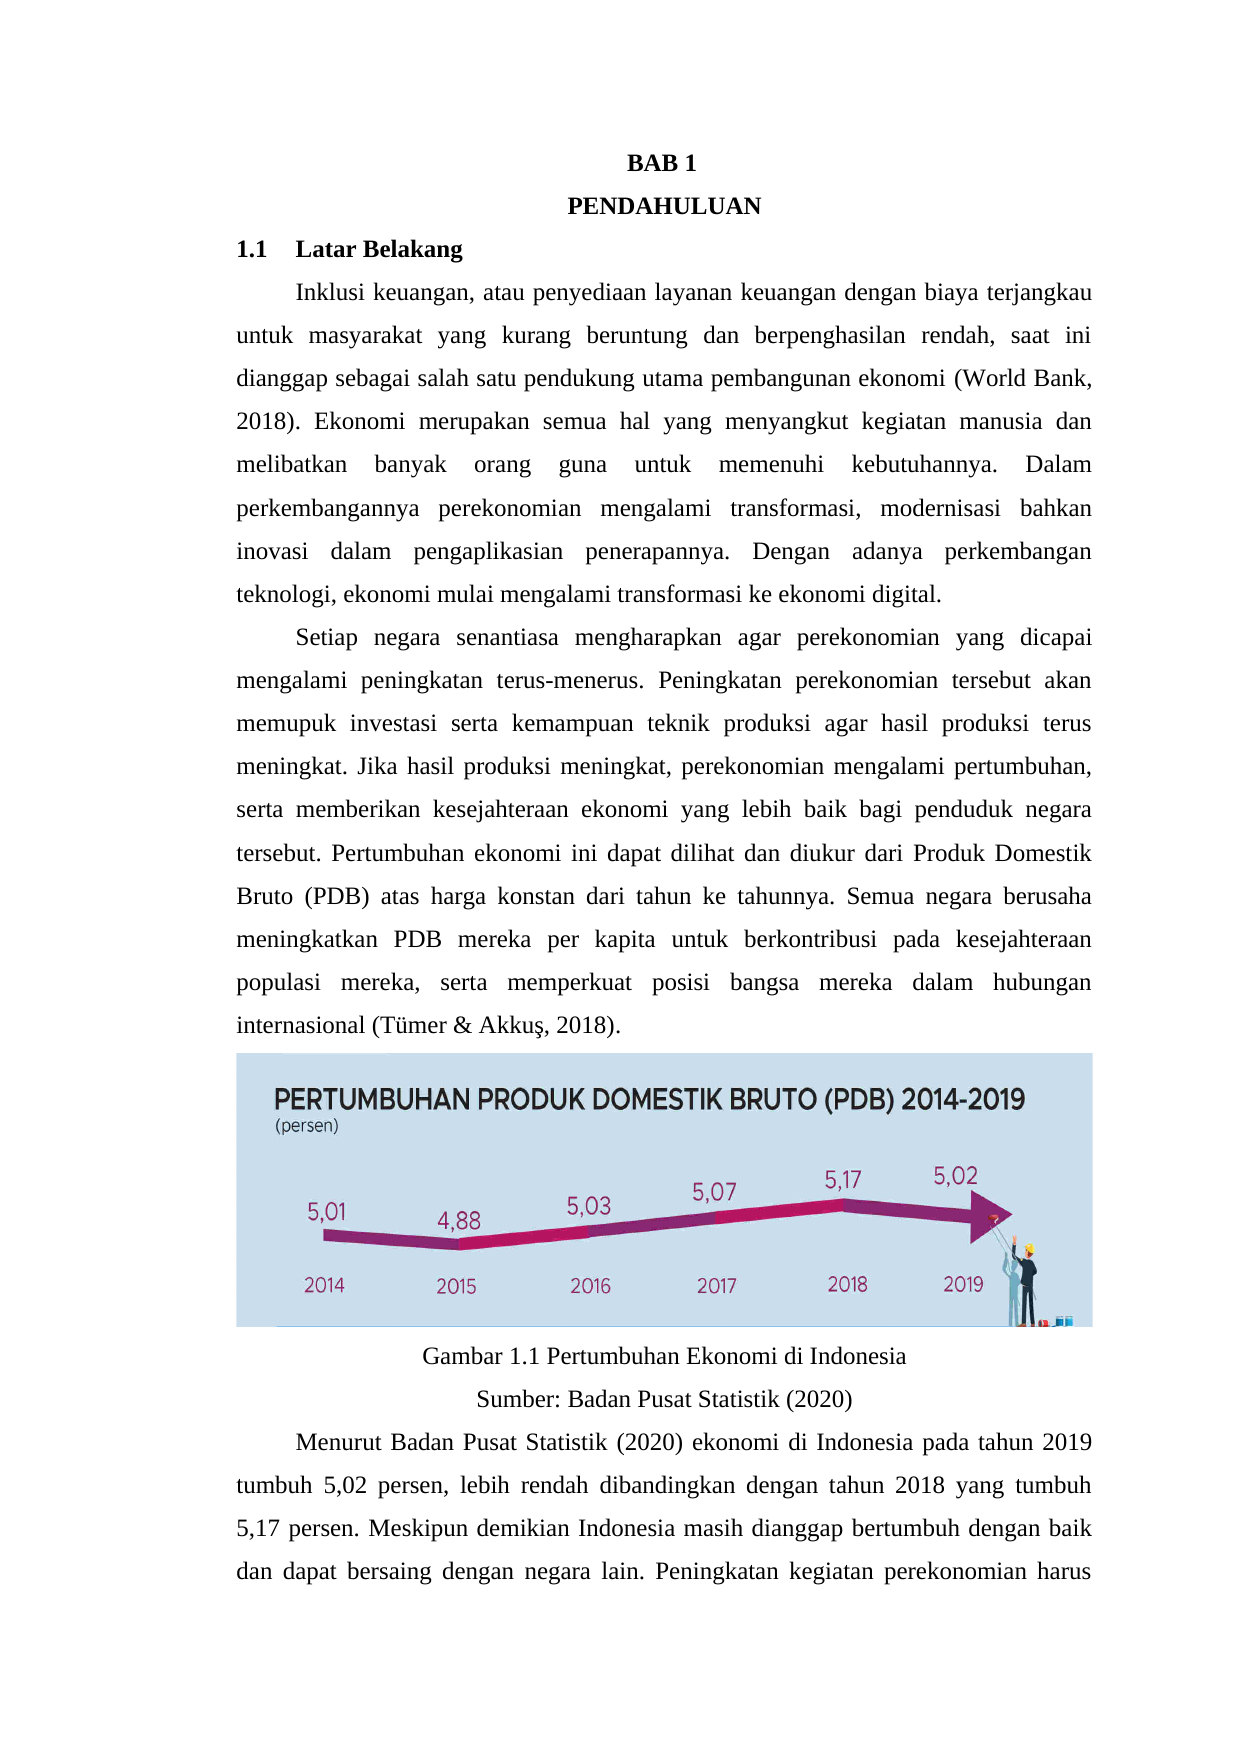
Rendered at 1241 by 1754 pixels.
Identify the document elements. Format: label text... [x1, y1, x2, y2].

text PENDAHULUAN [236, 191, 1092, 219]
text Gambar 1.1 Pertumbuhan Ekonomi di Indonesia [236, 1341, 1092, 1369]
picture [236, 1053, 1093, 1327]
subtitle Latar Belakang [236, 234, 1092, 263]
text Setiap negara senantiasa mengharapkan agar perekonomian yang dicapai mengalami peningkatan terus-menerus. Peningkatan perekonomian tersebut akan memupuk investasi serta kemampuan teknik produksi agar hasil produksi terus meningkat. Jika hasil produksi meningkat, perekonomian mengalami pertumbuhan, serta memberikan kesejahteraan ekonomi yang lebih baik bagi penduduk negara tersebut. Pertumbuhan ekonomi ini dapat dilihat dan diukur dari Produk Domestik Bruto (PDB) atas harga konstan dari tahun ke tahunnya. Semua negara berusaha meningkatkan PDB mereka per kapita untuk berkontribusi pada kesejahteraan populasi mereka, serta memperkuat posisi bangsa mereka dalam hubungan internasional (Tümer & Akkuş, 2018). [236, 622, 1092, 1039]
text Sumber: Badan Pusat Statistik (2020) [236, 1384, 1092, 1413]
text Inklusi keuangan, atau penyediaan layanan keuangan dengan biaya terjangkau untuk masyarakat yang kurang beruntung dan berpenghasilan rendah, saat ini dianggap sebagai salah satu pendukung utama pembangunan ekonomi (World Bank, 2018). Ekonomi merupakan semua hal yang menyangkut kegiatan manusia dan melibatkan banyak orang guna untuk memenuhi kebutuhannya. Dalam perkembangannya perekonomian mengalami transformasi, modernisasi bahkan inovasi dalam pengaplikasian penerapannya. Dengan adanya perkembangan teknologi, ekonomi mulai mengalami transformasi ke ekonomi digital. [236, 277, 1092, 608]
